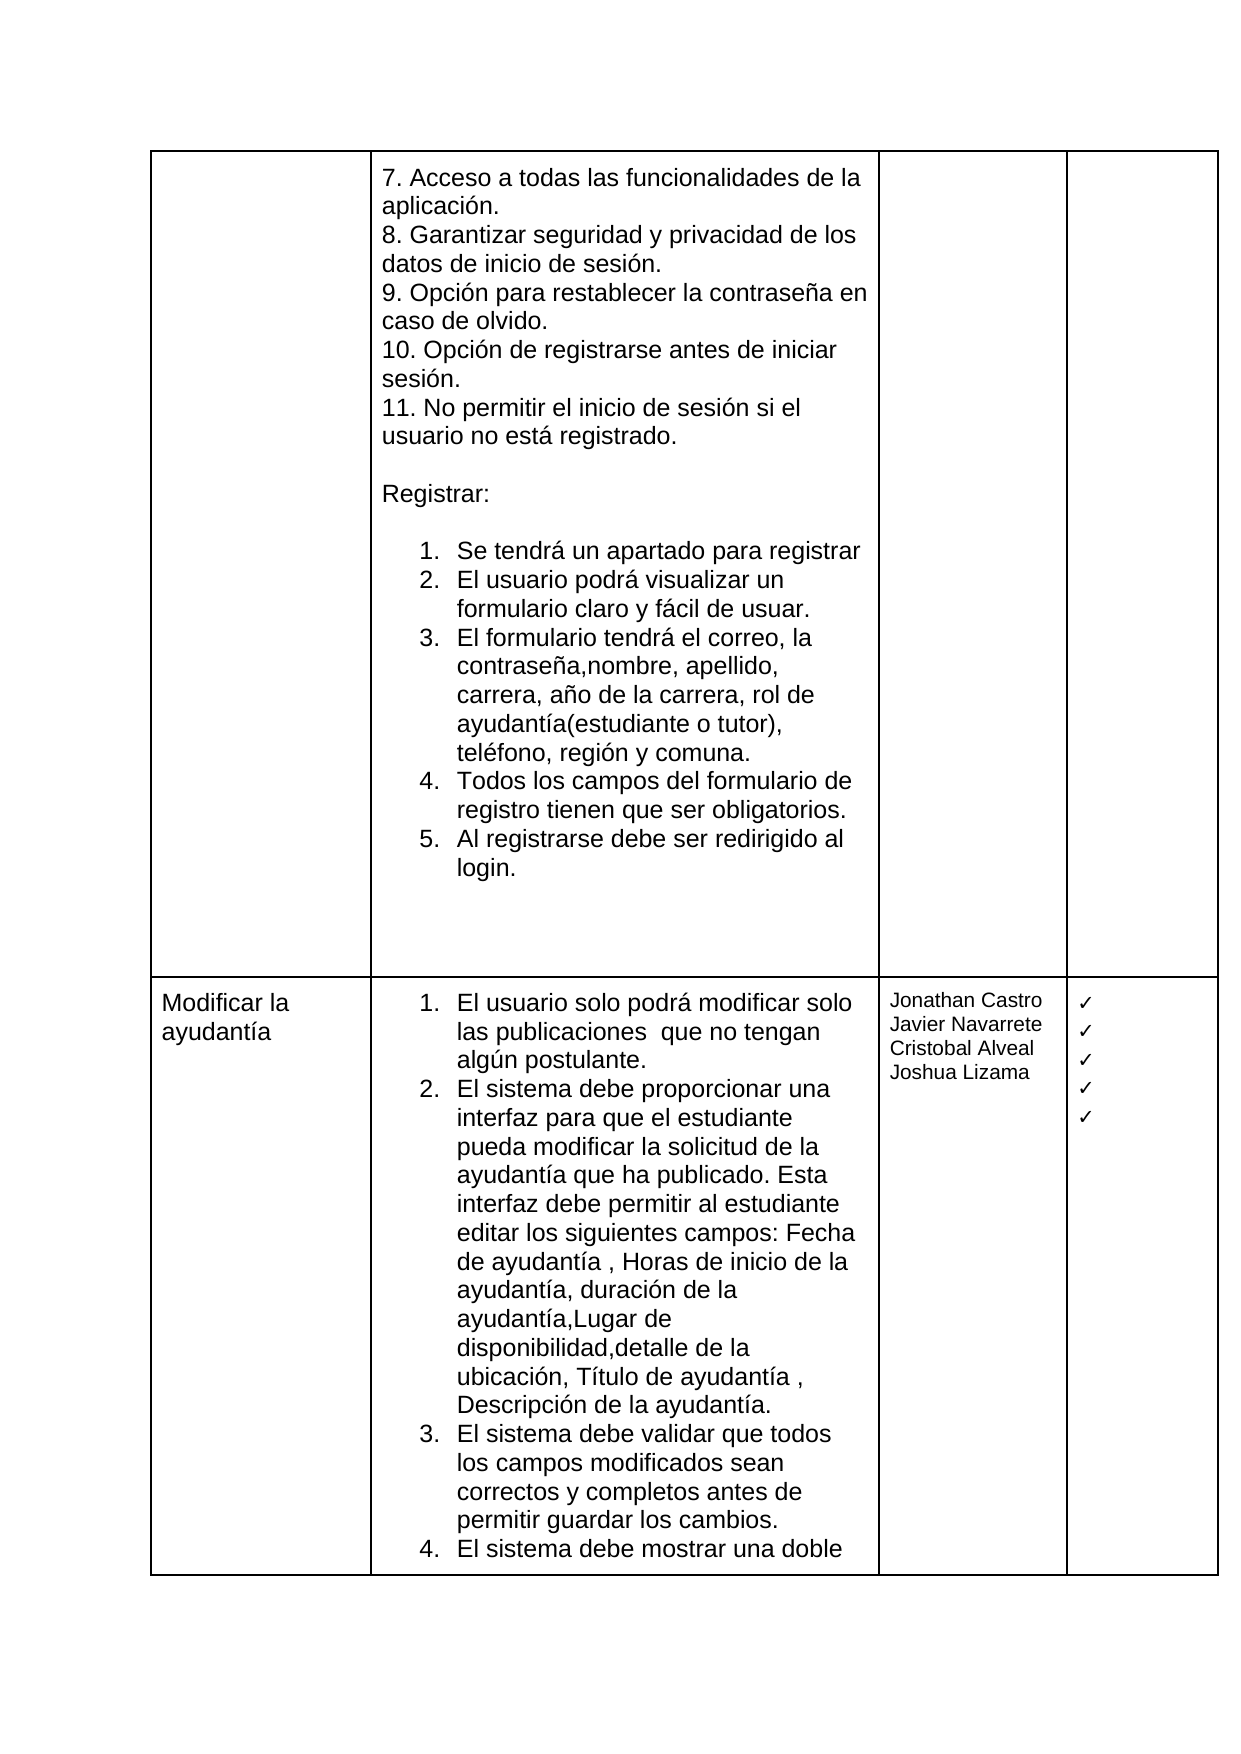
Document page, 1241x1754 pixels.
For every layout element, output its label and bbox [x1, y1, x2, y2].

table_cell [880, 978, 1066, 1573]
table_cell [1068, 152, 1217, 976]
table_cell [152, 978, 370, 1573]
table_cell [372, 152, 878, 976]
table_cell [152, 152, 370, 976]
table_cell [880, 152, 1066, 976]
table_cell [372, 978, 878, 1573]
table_cell [1068, 978, 1217, 1573]
